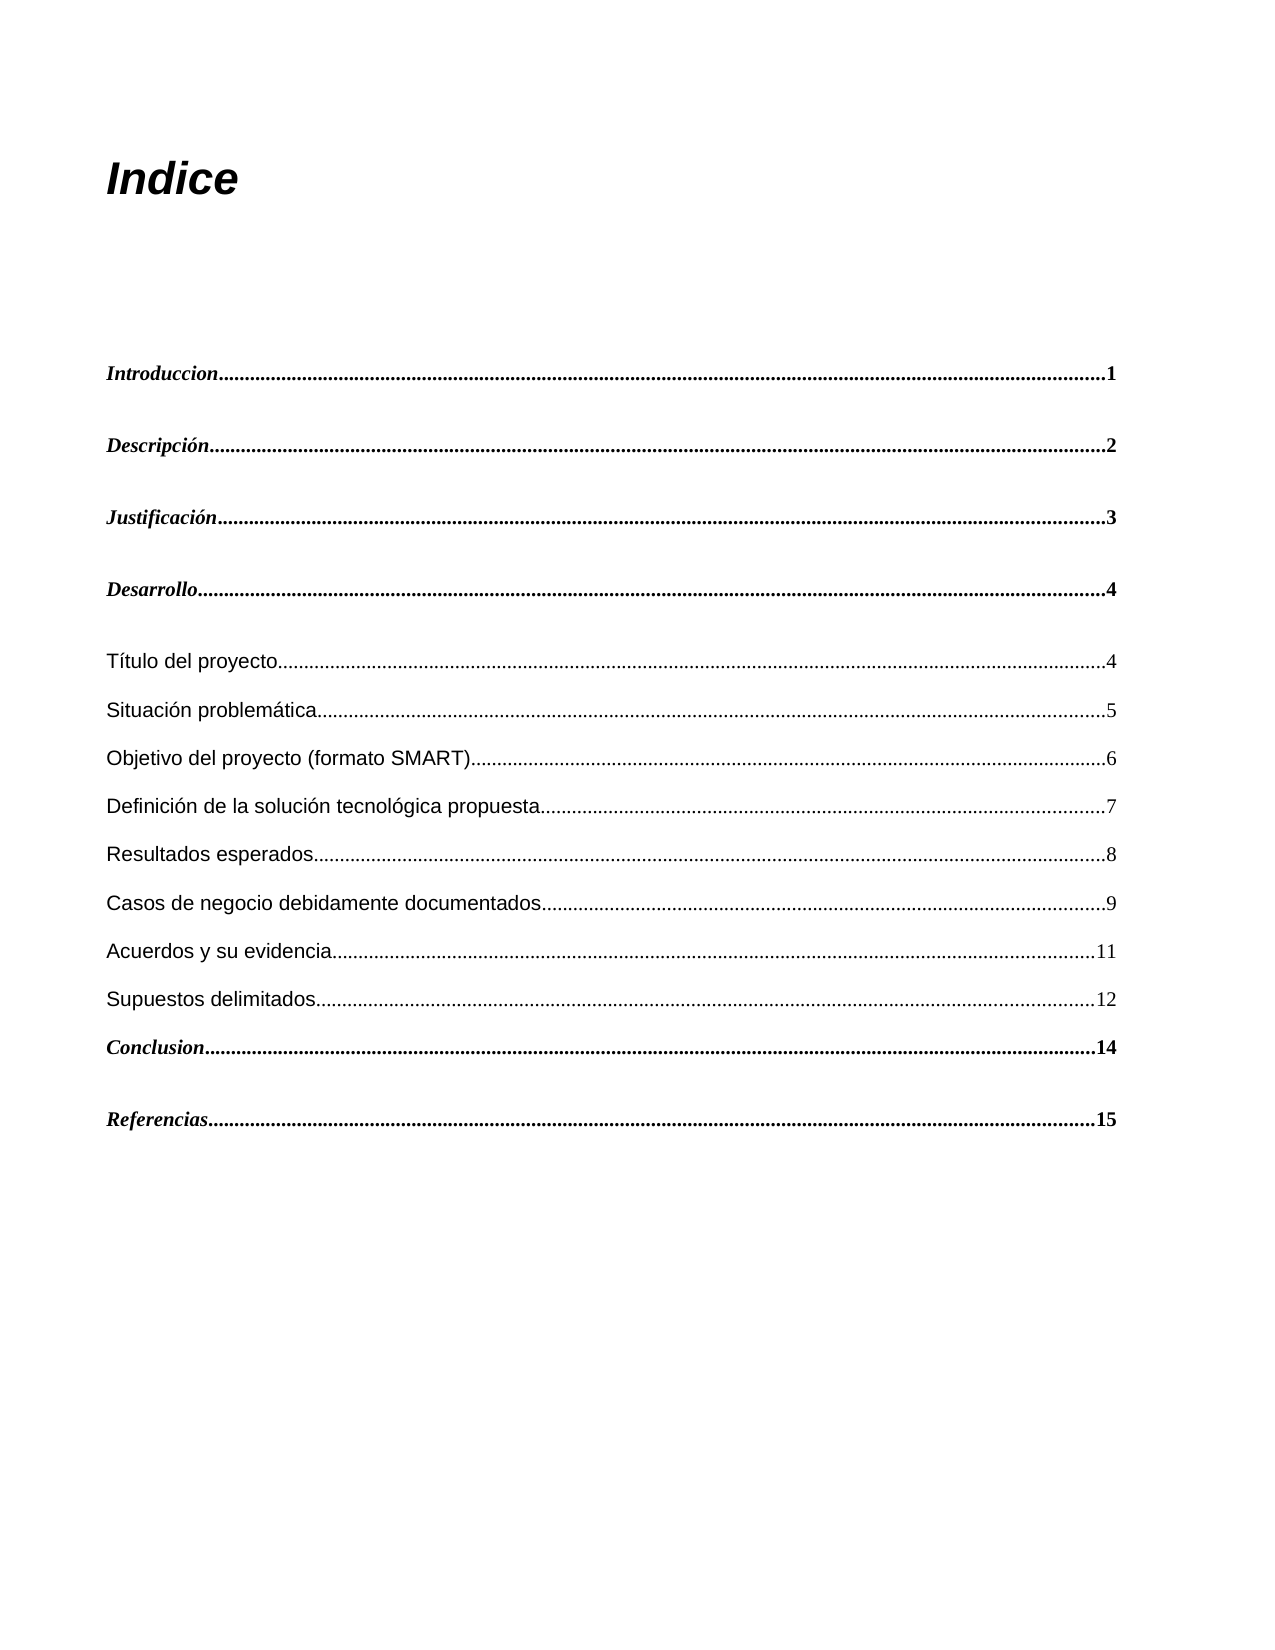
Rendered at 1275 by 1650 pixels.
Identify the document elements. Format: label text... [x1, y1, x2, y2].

text Indice [106, 152, 1117, 204]
